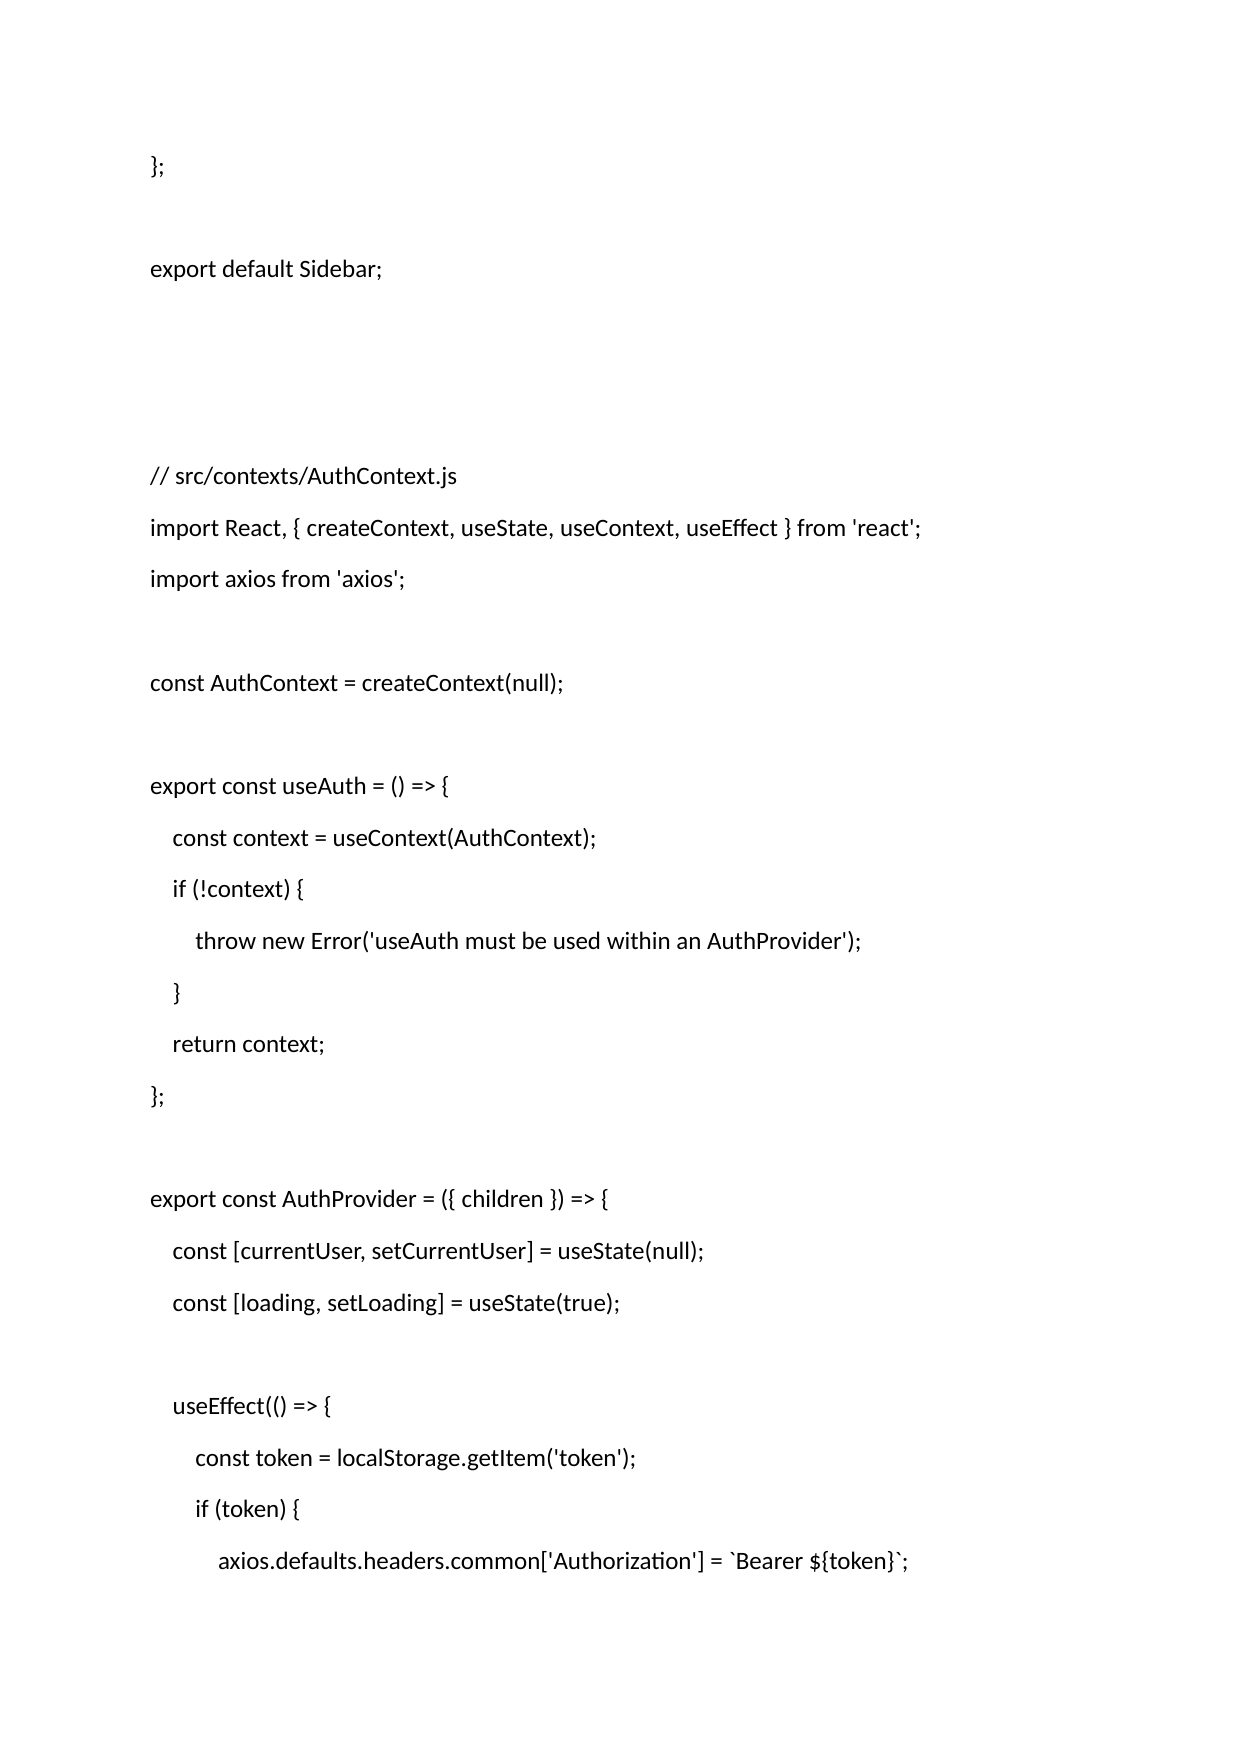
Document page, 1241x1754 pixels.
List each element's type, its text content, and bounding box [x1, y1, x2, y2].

text export const useAuth = () => { [150, 770, 1090, 801]
text return context; [150, 1028, 1090, 1059]
text import axios from 'axios'; [150, 563, 1090, 594]
text const token = localStorage.getItem('token'); [150, 1442, 1090, 1472]
text if (token) { [150, 1493, 1090, 1524]
text export default Sidebar; [150, 253, 1090, 284]
text } [150, 977, 1090, 1007]
text export const AuthProvider = ({ children }) => { [150, 1183, 1090, 1214]
text import React, { createContext, useState, useContext, useEffect } from 'react'; [150, 512, 1090, 542]
text axios.defaults.headers.common['Authorization'] = `Bearer ${token}`; [150, 1545, 1090, 1576]
text const [loading, setLoading] = useState(true); [150, 1287, 1090, 1317]
text const [currentUser, setCurrentUser] = useState(null); [150, 1235, 1090, 1266]
text }; [150, 1080, 1090, 1111]
text useEffect(() => { [150, 1390, 1090, 1421]
text // src/contexts/AuthContext.js [150, 460, 1090, 491]
text throw new Error('useAuth must be used within an AuthProvider'); [150, 925, 1090, 956]
text const context = useContext(AuthContext); [150, 822, 1090, 852]
text if (!context) { [150, 873, 1090, 904]
text }; [150, 150, 1090, 181]
text const AuthContext = createContext(null); [150, 667, 1090, 697]
